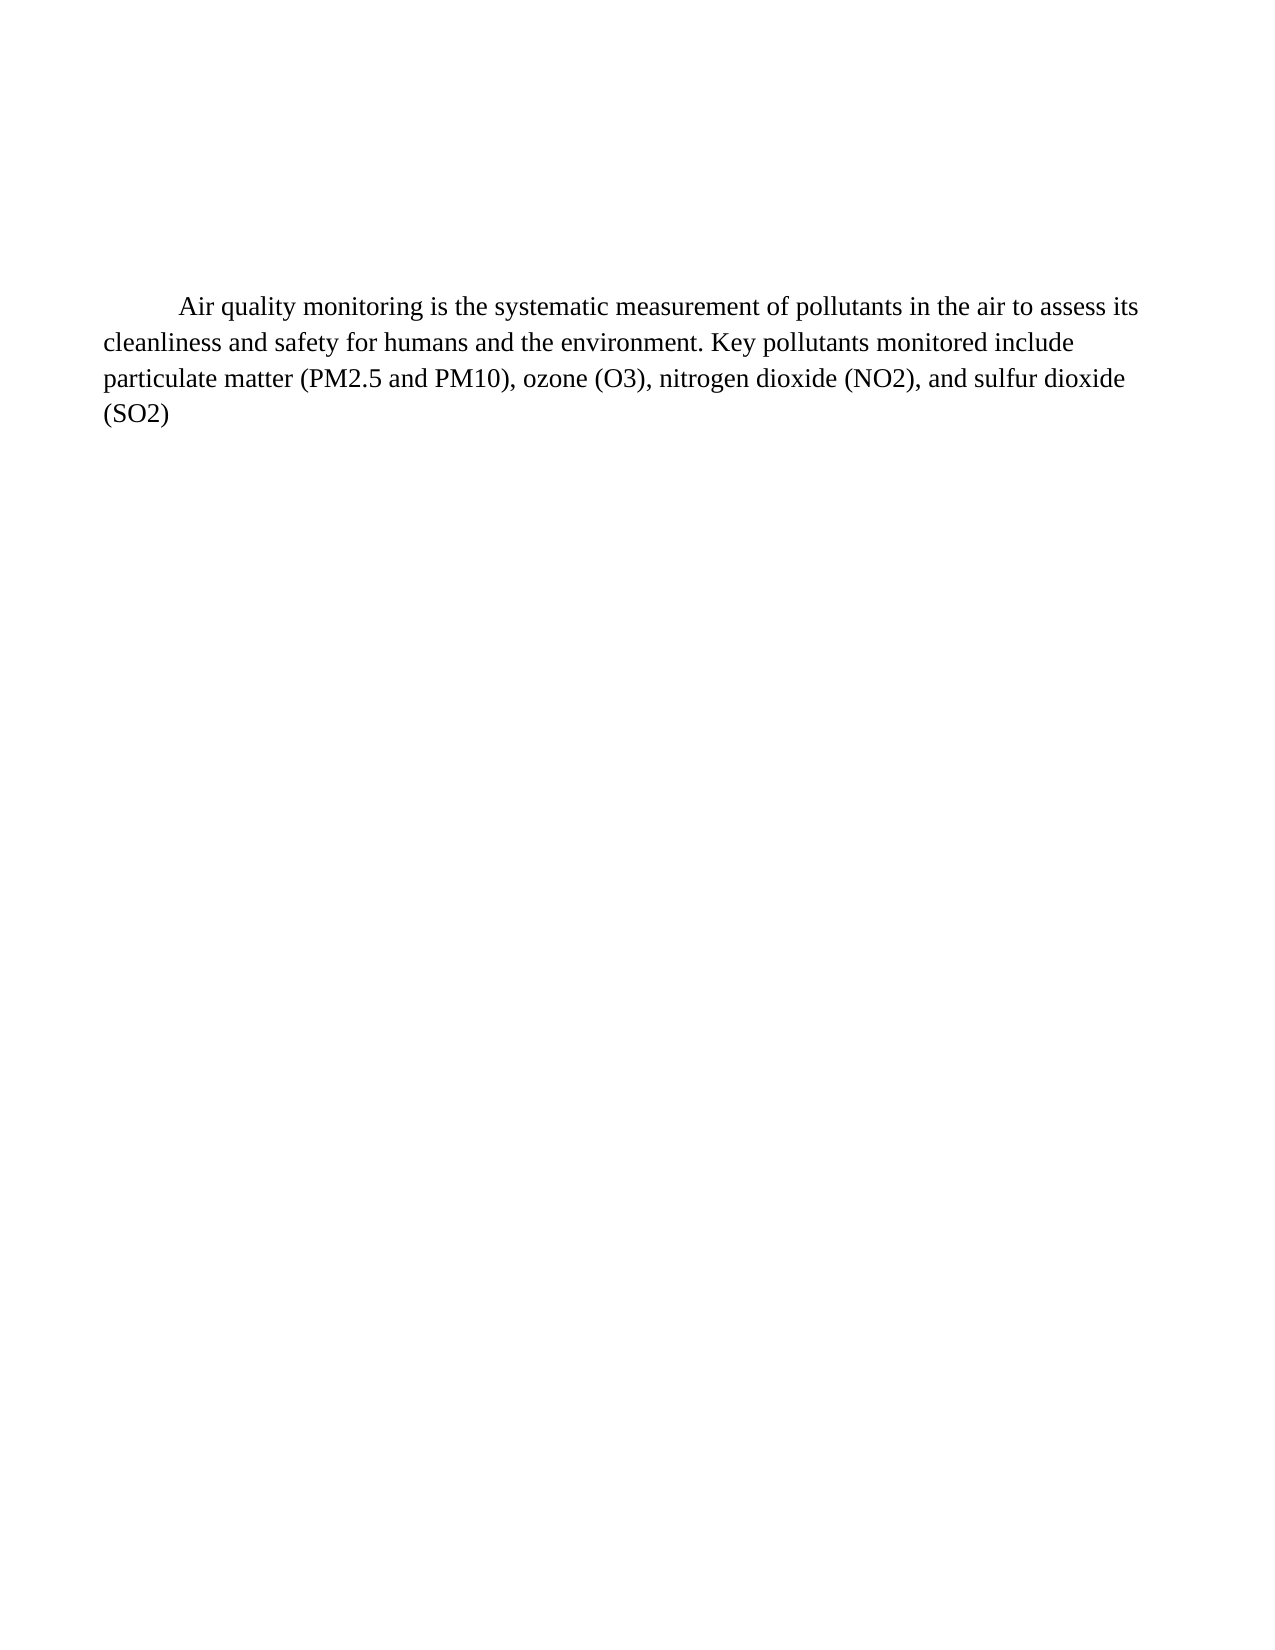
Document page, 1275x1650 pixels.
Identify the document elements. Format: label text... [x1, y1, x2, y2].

text Air quality monitoring is the systematic measurement of pollutants in the air to assess its cleanliness and safety for humans and the environment. Key pollutants monitored include particulate matter (PM2.5 and PM10), ozone (O3), nitrogen dioxide (NO2), and sulfur dioxide (SO2) [103, 290, 1153, 429]
